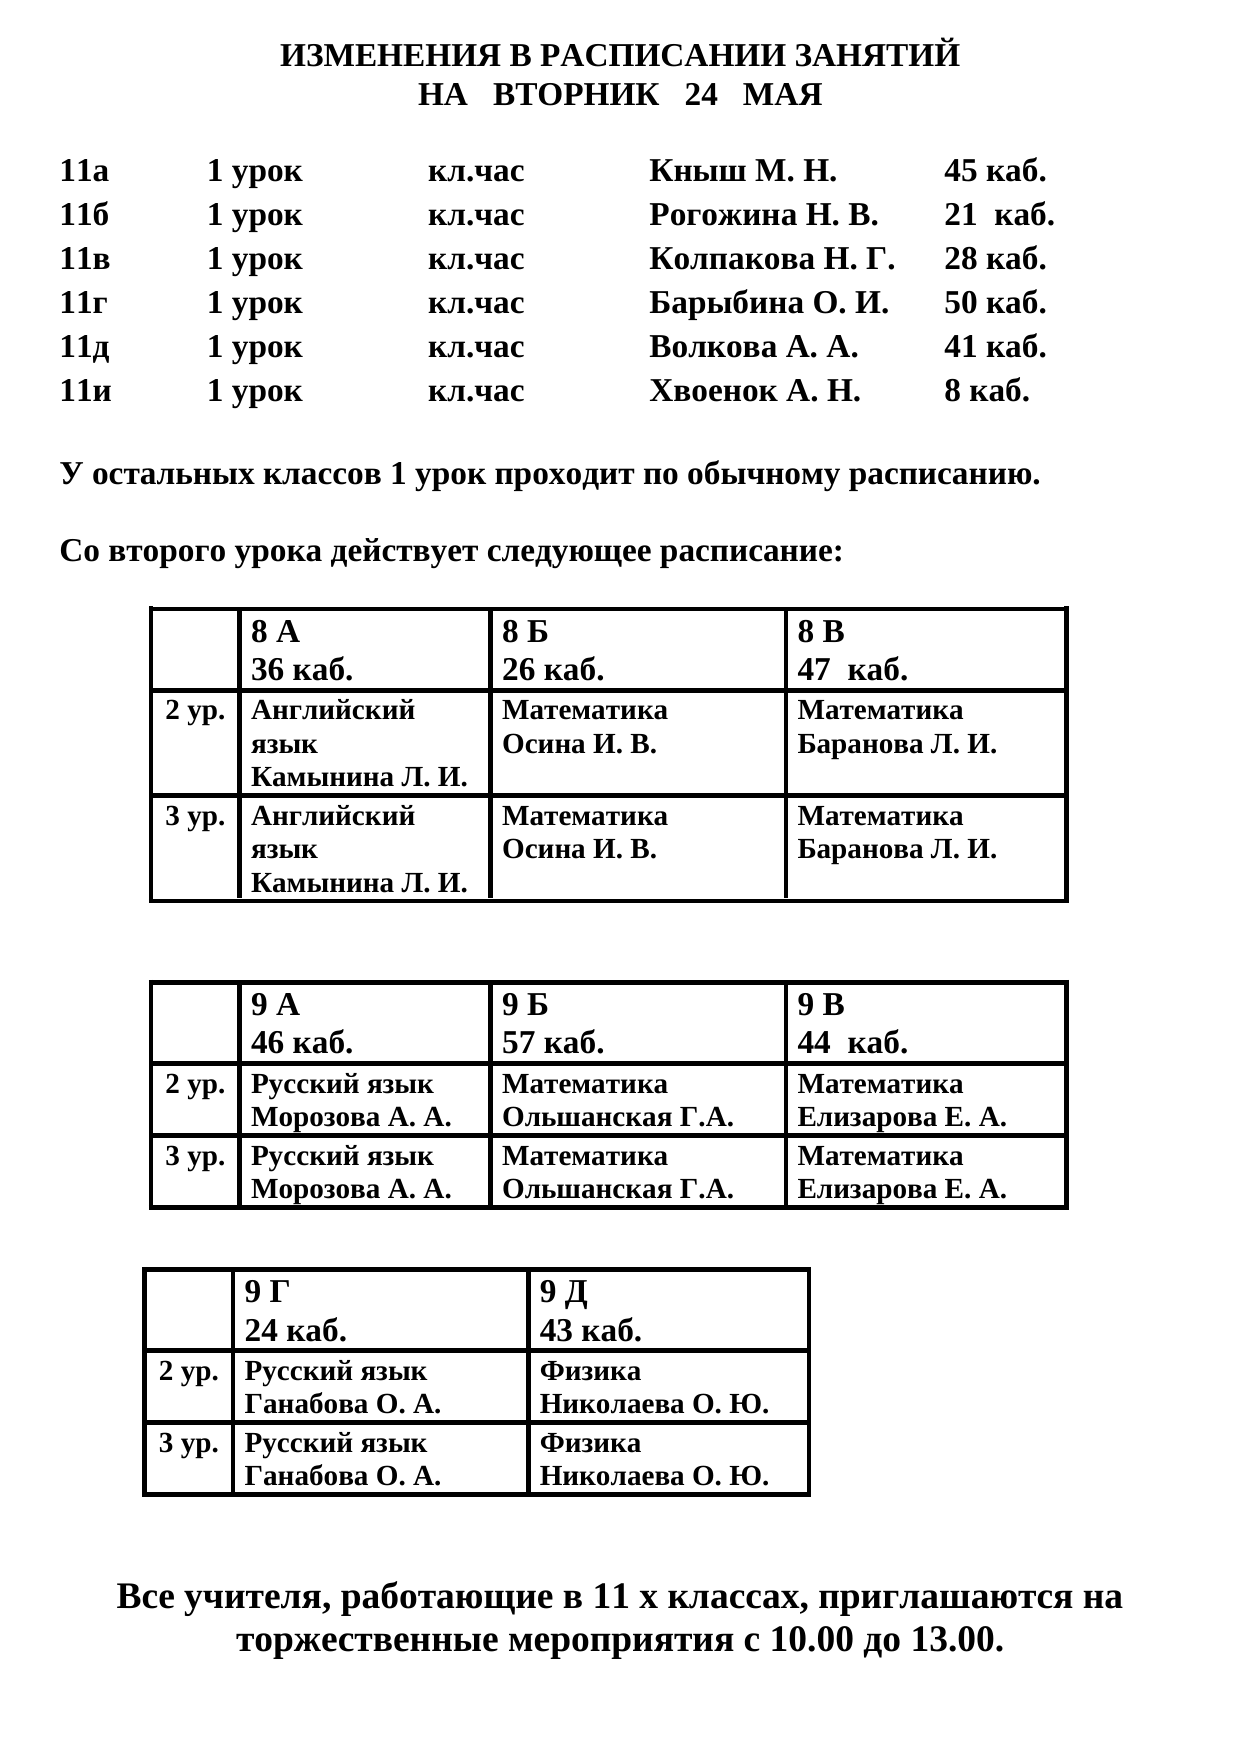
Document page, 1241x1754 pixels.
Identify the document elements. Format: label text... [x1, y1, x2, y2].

text Со второго урока действует следующее расписание: [59, 530, 1181, 568]
table_header 9 А 46 каб. [242, 985, 488, 1061]
table_cell 2 ур. [153, 693, 237, 793]
table_header 8 А 36 каб. [242, 611, 488, 688]
text 11д 1 урок кл.час Волкова А. А. 41 каб. [59, 327, 1181, 365]
table_header [147, 1272, 231, 1348]
table_header 9 Б 57 каб. [493, 985, 784, 1061]
table_header [153, 985, 237, 1061]
table_cell Английский язык Камынина Л. И. [242, 798, 488, 898]
table_header [153, 611, 237, 688]
table_cell Русский язык Ганабова О. А. [235, 1425, 526, 1492]
table_cell 3 ур. [153, 798, 237, 898]
table_cell Математика Елизарова Е. А. [788, 1138, 1064, 1205]
text 11б 1 урок кл.час Рогожина Н. В. 21 каб. [59, 194, 1181, 233]
table_cell 3 ур. [153, 1138, 237, 1205]
table_cell Математика Елизарова Е. А. [788, 1066, 1064, 1133]
text 11а 1 урок кл.час Кныш М. Н. 45 каб. [59, 150, 1181, 189]
table_cell Математика Осина И. В. [493, 693, 784, 793]
table_cell Математика Баранова Л. И. [788, 693, 1064, 793]
table_header 9 Д 43 каб. [531, 1272, 807, 1348]
table_cell Математика Ольшанская Г.А. [493, 1138, 784, 1205]
text Все учителя, работающие в 11 х классах, приглашаются на торжественные мероприятия с 10.00 до 13.00. [59, 1573, 1181, 1659]
table_header 8 Б 26 каб. [493, 611, 784, 688]
table_header 9 В 44 каб. [788, 985, 1064, 1061]
table_cell Русский язык Морозова А. А. [242, 1138, 488, 1205]
text НА ВТОРНИК 24 МАЯ [59, 74, 1181, 112]
text ИЗМЕНЕНИЯ В РАСПИСАНИИ ЗАНЯТИЙ [59, 35, 1181, 74]
table_cell 2 ур. [147, 1353, 231, 1420]
table_cell Математика Ольшанская Г.А. [493, 1066, 784, 1133]
table_cell 3 ур. [147, 1425, 231, 1492]
table_cell Физика Николаева О. Ю. [531, 1425, 807, 1492]
table_cell Русский язык Ганабова О. А. [235, 1353, 526, 1420]
table_cell Математика Баранова Л. И. [788, 798, 1064, 898]
text 11и 1 урок кл.час Хвоенок А. Н. 8 каб. [59, 371, 1181, 409]
text 11г 1 урок кл.час Барыбина О. И. 50 каб. [59, 283, 1181, 321]
text 11в 1 урок кл.час Колпакова Н. Г. 28 каб. [59, 238, 1181, 277]
table_cell Математика Осина И. В. [493, 798, 784, 898]
table_cell Русский язык Морозова А. А. [242, 1066, 488, 1133]
table_cell 2 ур. [153, 1066, 237, 1133]
table_cell Физика Николаева О. Ю. [531, 1353, 807, 1420]
table_header 9 Г 24 каб. [235, 1272, 526, 1348]
table_cell Английский язык Камынина Л. И. [242, 693, 488, 793]
table_header 8 В 47 каб. [788, 611, 1064, 688]
text У остальных классов 1 урок проходит по обычному расписанию. [59, 453, 1181, 491]
